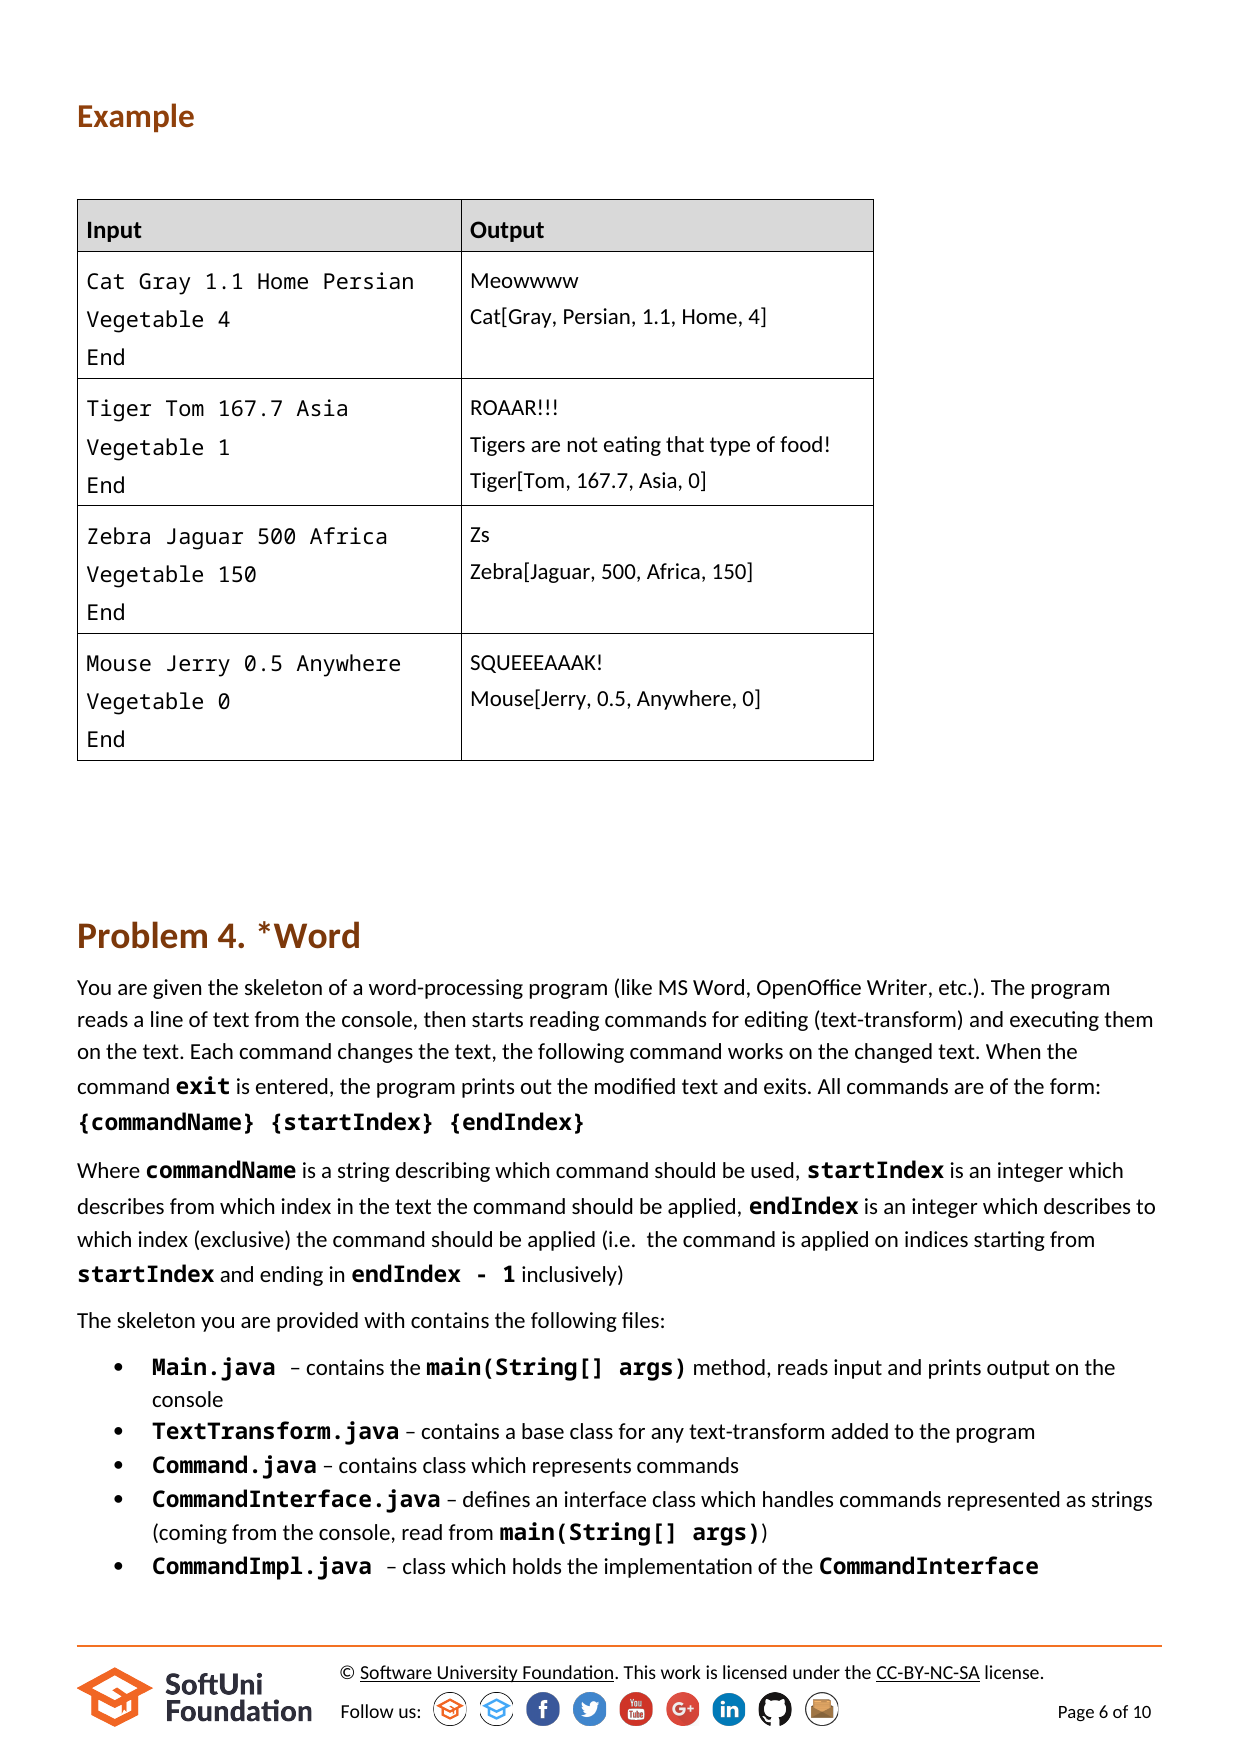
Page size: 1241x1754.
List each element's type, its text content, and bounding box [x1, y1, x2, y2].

picture [619, 1692, 653, 1726]
table_cell Mouse Jerry 0.5 Anywhere Vegetable 0 End [78, 634, 461, 760]
table_cell Cat Gray 1.1 Home Persian Vegetable 4 End [78, 252, 461, 378]
picture [758, 1692, 792, 1726]
picture [573, 1692, 607, 1726]
table_cell SQUEEEAAAK! Mouse[Jerry, 0.5, Anywhere, 0] [462, 634, 873, 760]
picture [727, 1707, 738, 1717]
text The skeleton you are provided with contains the following files: [77, 1307, 1163, 1335]
text You are given the skeleton of a word-processing program (like MS Word, OpenOffice Writer, etc.). The program reads a line of text from the console, then starts reading commands for editing (text-transform) and executing them on the text. Each command changes the text, the following command works on the changed text. When the command exit is entered, the program prints out the modified text and exits. All commands are of the form: {commandName} {startIndex} {endIndex} [77, 973, 1163, 1137]
table_header Input [78, 200, 461, 251]
picture [712, 1693, 722, 1703]
picture [433, 1692, 467, 1726]
table_cell ROAAR!!! Tigers are not eating that type of food! Tiger[Tom, 167.7, Asia, 0] [462, 379, 873, 505]
picture [736, 1693, 746, 1703]
subtitle Problem 4. *Word [77, 912, 1163, 957]
picture [526, 1692, 560, 1726]
table_header Output [462, 200, 873, 251]
list CommandImpl.java – class which holds the implementation of the CommandInterface [114, 1550, 1163, 1581]
list CommandInterface.java – defines an interface class which handles commands represented as strings (coming from the console, read from main(String[] args)) [114, 1482, 1163, 1547]
picture [805, 1692, 839, 1726]
table_cell Tiger Tom 167.7 Asia Vegetable 1 End [78, 379, 461, 505]
picture [480, 1692, 513, 1726]
table_cell Zs Zebra[Jaguar, 500, Africa, 150] [462, 506, 873, 633]
picture [712, 1716, 722, 1726]
list TextTransform.java – contains a base class for any text-transform added to the program [114, 1415, 1163, 1446]
table_cell Meowwww Cat[Gray, Persian, 1.1, Home, 4] [462, 252, 873, 378]
table_cell Zebra Jaguar 500 Africa Vegetable 150 End [78, 506, 461, 633]
text Where commandName is a string describing which command should be used, startIndex is an integer which describes from which index in the text the command should be applied, endIndex is an integer which describes to which index (exclusive) the command should be applied (i.e. the command is applied on indices starting from startIndex and ending in endIndex - 1 inclusively) [77, 1154, 1163, 1289]
picture [76, 1667, 312, 1727]
picture [666, 1692, 700, 1726]
list Main.java – contains the main(String[] args) method, reads input and prints output on the console [114, 1351, 1163, 1413]
list Command.java – contains class which represents commands [114, 1449, 1163, 1480]
picture [736, 1716, 746, 1726]
subtitle Example [77, 95, 1163, 136]
